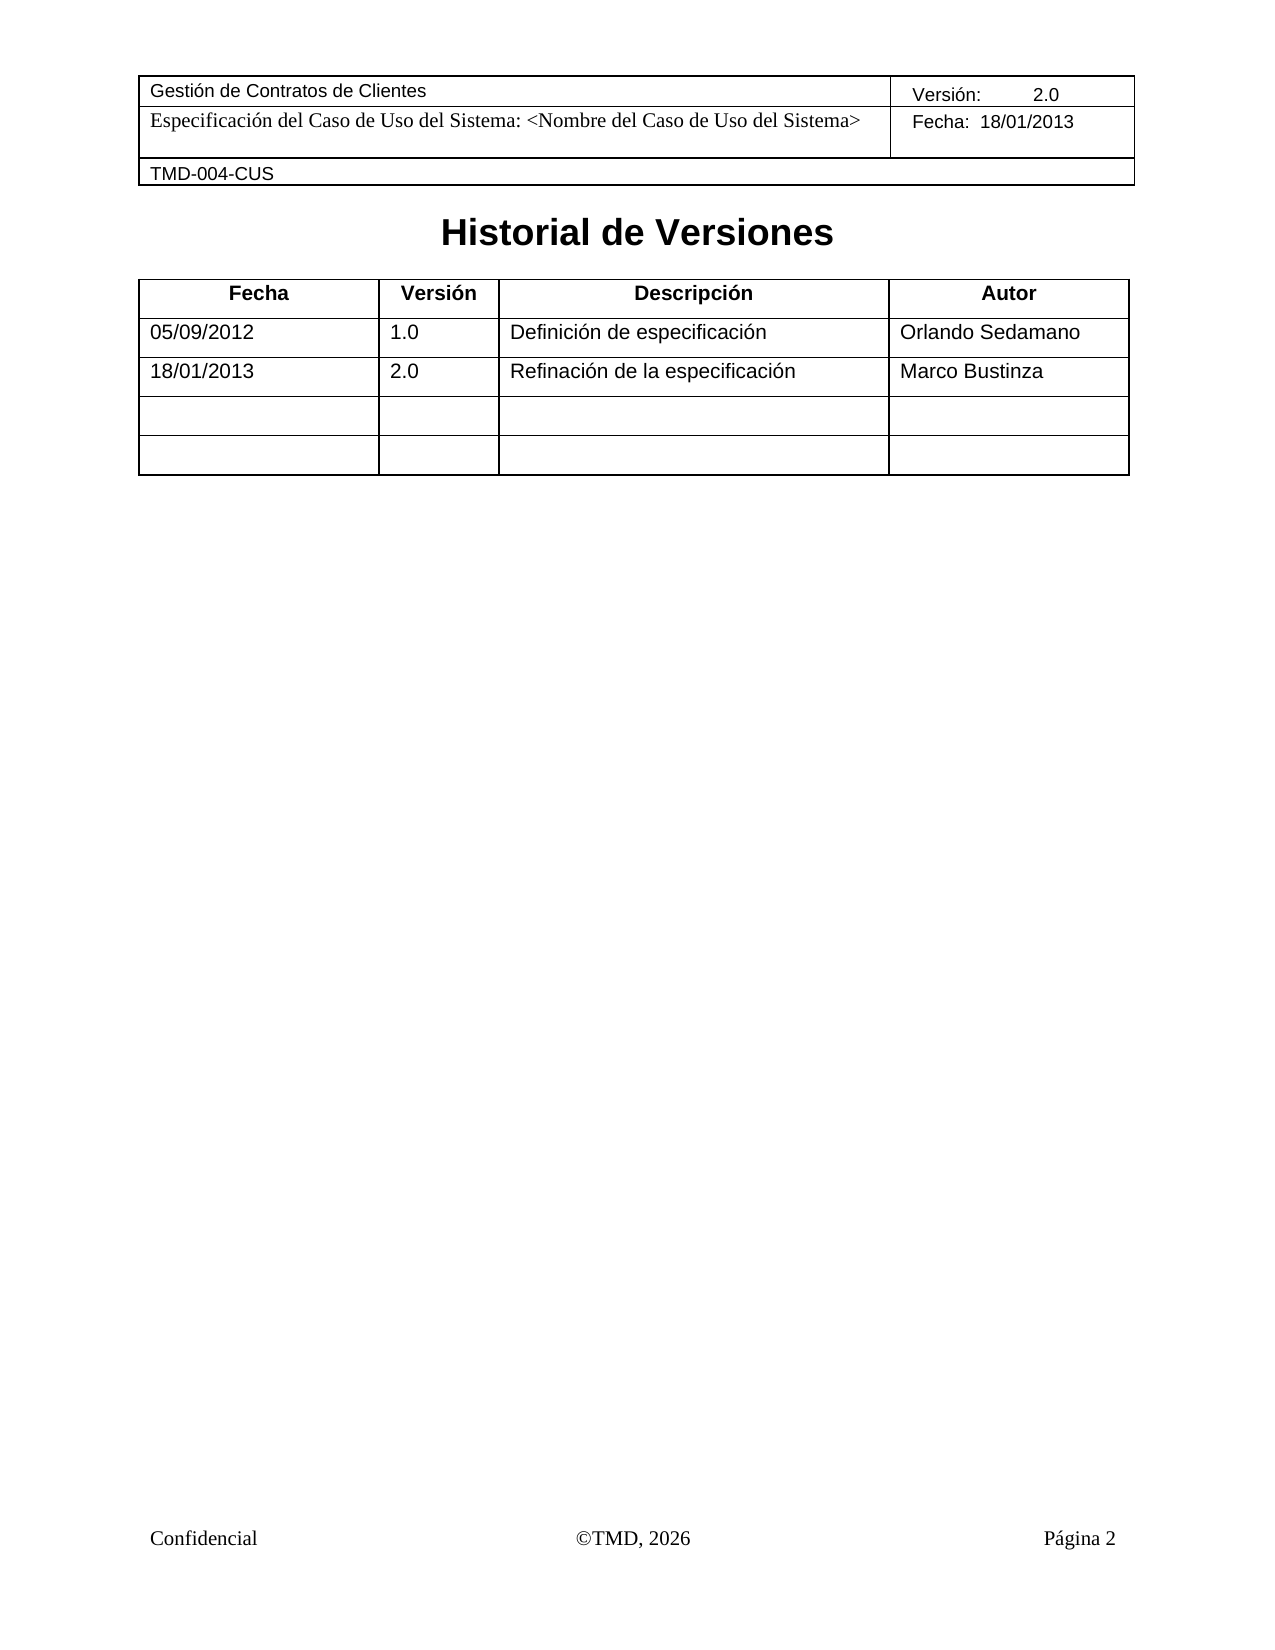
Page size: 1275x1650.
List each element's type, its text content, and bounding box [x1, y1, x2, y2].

table_cell [500, 397, 888, 435]
table_cell [500, 436, 888, 474]
table_cell Refinación de la especificación [500, 358, 888, 396]
table_header Descripción [500, 280, 888, 318]
table_cell [140, 397, 378, 435]
table_cell Definición de especificación [500, 319, 888, 357]
table_cell 18/01/2013 [140, 358, 378, 396]
table_header Fecha [140, 280, 378, 318]
table_cell Marco Bustinza [890, 358, 1128, 396]
table_cell 05/09/2012 [140, 319, 378, 357]
table_cell [140, 436, 378, 474]
table_cell [890, 436, 1128, 474]
table_cell 1.0 [380, 319, 498, 357]
table_cell [380, 436, 498, 474]
table_header Autor [890, 280, 1128, 318]
table_cell Orlando Sedamano [890, 319, 1128, 357]
table_cell 2.0 [380, 358, 498, 396]
table_cell [890, 397, 1128, 435]
table_cell [380, 397, 498, 435]
title Historial de Versiones [150, 210, 1125, 253]
table_header Versión [380, 280, 498, 318]
